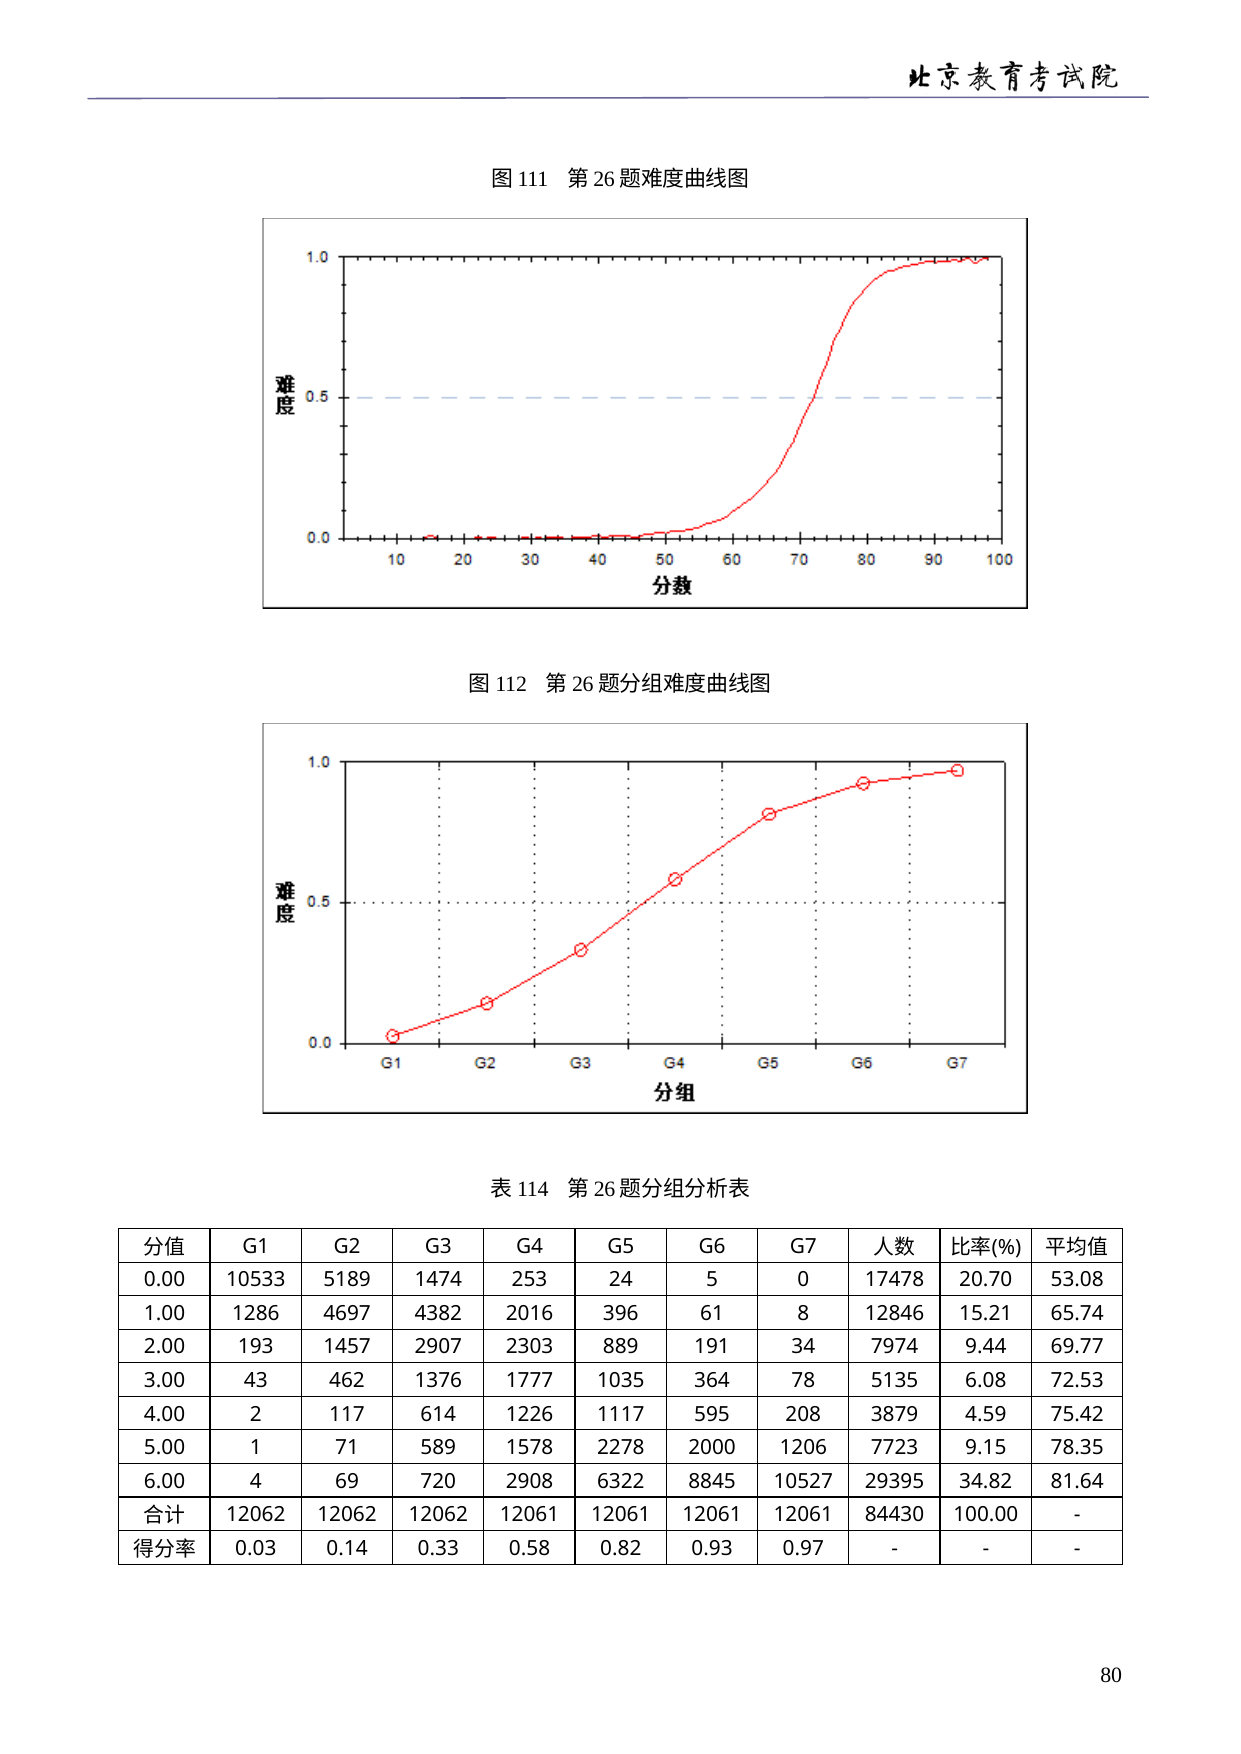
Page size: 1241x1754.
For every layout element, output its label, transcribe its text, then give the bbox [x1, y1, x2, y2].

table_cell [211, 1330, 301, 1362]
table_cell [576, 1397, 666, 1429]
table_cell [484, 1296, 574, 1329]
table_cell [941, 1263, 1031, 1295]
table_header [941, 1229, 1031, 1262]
picture [262, 723, 1028, 1114]
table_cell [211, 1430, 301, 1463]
text 表 114 第26题分组分析表 [118, 1171, 1122, 1203]
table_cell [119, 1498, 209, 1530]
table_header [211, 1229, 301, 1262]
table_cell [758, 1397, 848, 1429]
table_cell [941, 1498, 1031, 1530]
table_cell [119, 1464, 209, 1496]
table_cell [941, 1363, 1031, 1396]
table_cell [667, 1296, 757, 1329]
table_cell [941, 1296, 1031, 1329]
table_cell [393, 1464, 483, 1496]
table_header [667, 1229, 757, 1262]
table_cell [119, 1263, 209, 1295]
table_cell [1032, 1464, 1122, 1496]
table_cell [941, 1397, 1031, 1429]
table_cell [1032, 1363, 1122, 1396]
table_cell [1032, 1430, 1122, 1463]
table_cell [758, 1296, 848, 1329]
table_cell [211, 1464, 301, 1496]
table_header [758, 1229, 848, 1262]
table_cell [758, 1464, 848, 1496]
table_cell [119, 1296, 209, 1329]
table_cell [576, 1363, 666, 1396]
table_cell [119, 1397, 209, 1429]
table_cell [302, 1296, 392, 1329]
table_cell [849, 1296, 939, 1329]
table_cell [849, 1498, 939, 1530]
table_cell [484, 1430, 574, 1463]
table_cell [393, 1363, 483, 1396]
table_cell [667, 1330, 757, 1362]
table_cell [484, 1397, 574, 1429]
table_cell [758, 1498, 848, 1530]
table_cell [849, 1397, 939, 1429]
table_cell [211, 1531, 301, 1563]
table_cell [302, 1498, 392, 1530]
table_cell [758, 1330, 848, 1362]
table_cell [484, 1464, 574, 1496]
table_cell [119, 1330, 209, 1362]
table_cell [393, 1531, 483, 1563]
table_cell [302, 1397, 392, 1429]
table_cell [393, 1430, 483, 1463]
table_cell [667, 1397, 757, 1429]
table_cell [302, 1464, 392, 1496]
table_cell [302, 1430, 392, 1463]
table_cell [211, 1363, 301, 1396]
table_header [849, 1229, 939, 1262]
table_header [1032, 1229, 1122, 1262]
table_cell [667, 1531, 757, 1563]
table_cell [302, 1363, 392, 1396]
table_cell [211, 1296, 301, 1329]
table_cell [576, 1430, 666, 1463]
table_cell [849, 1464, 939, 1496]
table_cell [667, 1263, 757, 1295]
picture [909, 56, 1123, 94]
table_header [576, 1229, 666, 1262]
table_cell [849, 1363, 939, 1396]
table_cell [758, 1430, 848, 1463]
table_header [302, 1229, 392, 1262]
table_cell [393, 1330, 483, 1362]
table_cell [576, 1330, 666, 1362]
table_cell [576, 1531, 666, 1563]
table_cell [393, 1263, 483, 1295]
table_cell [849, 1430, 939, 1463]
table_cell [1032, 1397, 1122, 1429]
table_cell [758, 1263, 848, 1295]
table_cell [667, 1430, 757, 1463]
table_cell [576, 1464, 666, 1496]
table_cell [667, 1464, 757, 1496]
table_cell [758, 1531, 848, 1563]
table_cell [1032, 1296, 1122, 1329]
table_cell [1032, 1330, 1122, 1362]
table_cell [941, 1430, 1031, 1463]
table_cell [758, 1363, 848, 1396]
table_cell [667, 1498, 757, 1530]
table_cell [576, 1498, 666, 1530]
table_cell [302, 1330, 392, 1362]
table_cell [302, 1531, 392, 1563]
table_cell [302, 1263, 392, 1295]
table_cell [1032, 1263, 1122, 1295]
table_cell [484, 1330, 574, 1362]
text 图 112 第26题分组难度曲线图 [118, 666, 1122, 698]
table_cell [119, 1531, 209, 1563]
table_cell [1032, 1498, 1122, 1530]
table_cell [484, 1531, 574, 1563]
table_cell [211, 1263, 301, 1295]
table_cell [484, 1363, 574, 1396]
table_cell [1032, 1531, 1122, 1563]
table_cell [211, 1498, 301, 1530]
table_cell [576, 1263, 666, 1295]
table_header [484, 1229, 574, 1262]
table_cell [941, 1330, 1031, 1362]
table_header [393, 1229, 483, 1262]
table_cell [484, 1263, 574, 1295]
picture [262, 218, 1028, 609]
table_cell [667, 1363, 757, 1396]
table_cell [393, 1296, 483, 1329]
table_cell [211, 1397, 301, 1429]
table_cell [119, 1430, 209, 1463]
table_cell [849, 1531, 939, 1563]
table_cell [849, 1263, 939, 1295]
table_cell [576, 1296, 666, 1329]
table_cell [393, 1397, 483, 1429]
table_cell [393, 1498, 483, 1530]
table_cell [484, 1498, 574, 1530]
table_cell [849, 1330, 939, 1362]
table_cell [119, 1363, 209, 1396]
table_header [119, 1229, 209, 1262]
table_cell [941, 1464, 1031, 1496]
text 图 111 第26题难度曲线图 [118, 161, 1122, 193]
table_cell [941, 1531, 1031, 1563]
